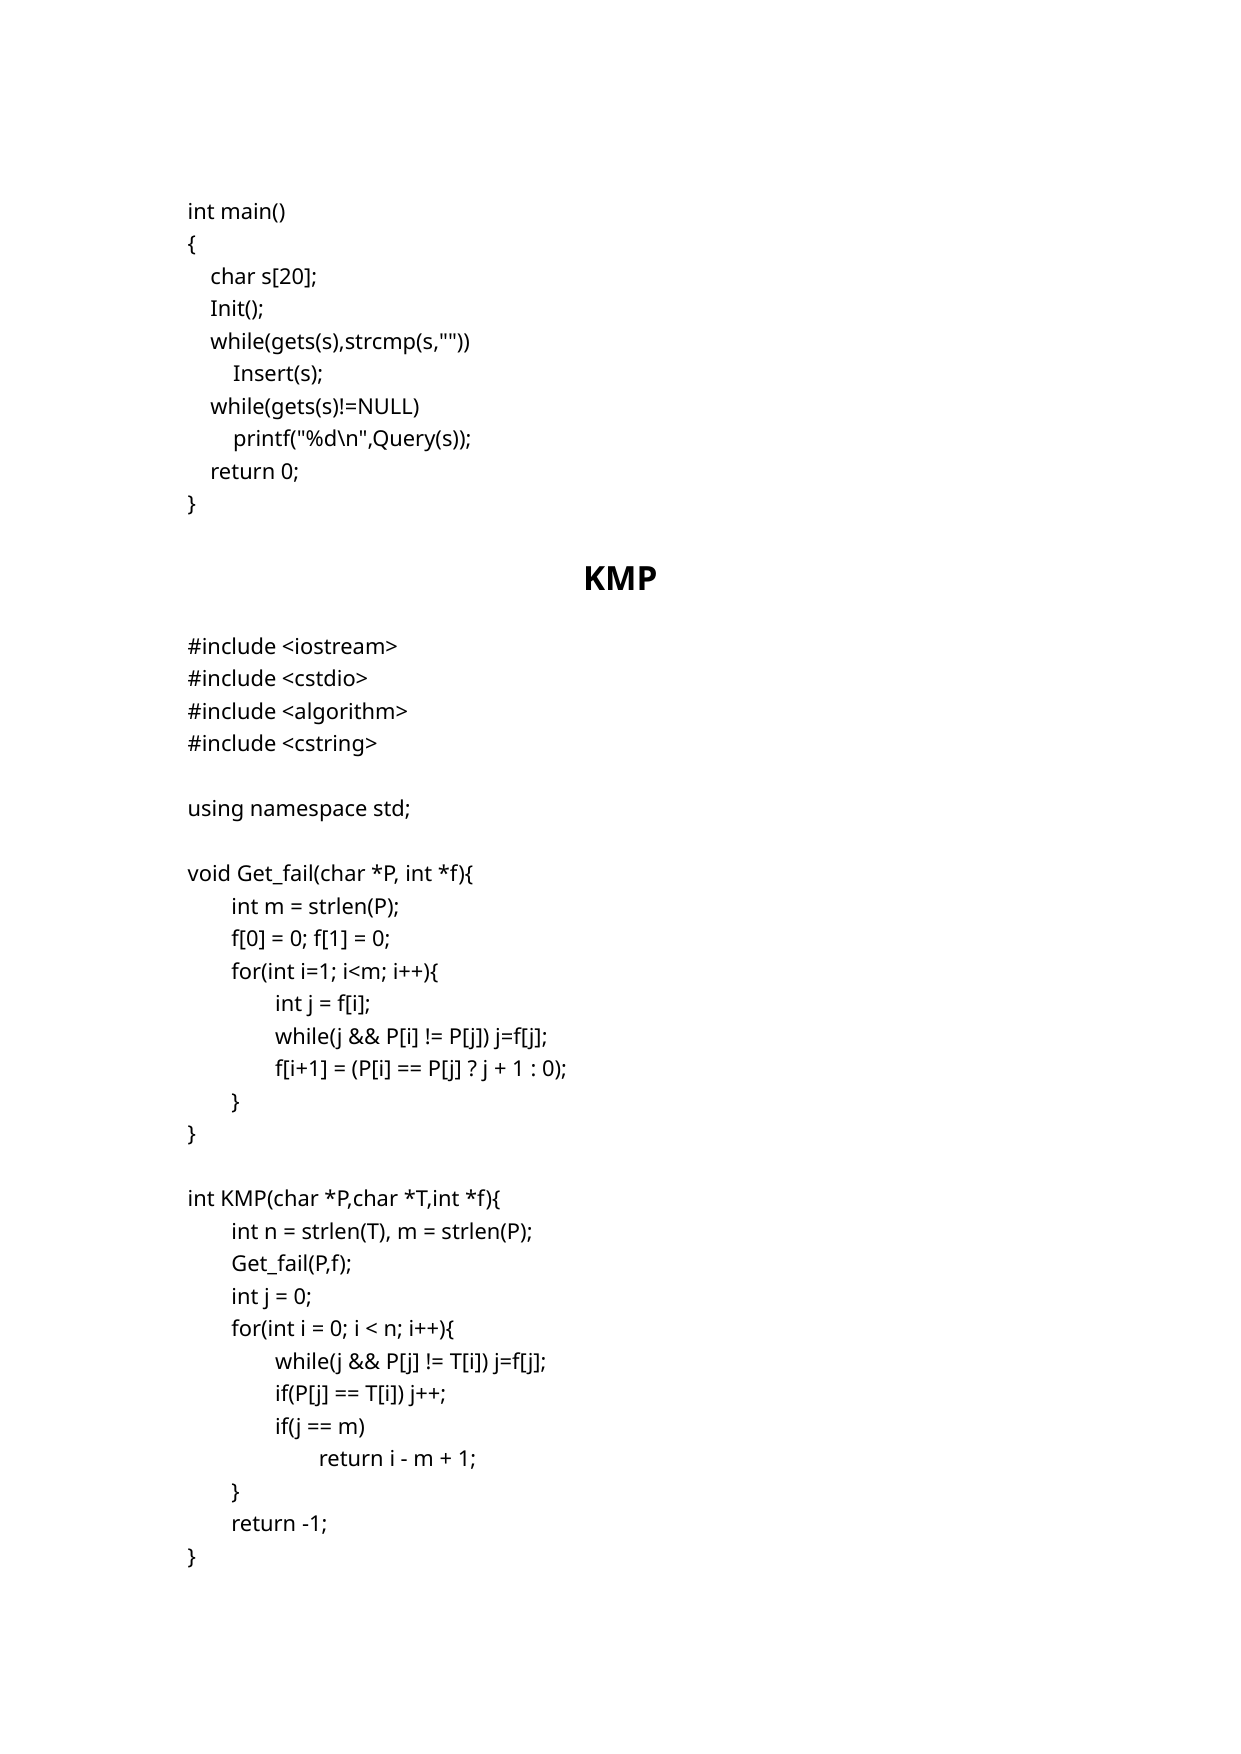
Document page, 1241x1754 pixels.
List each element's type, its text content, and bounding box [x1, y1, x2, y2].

text int j = 0; [187, 1279, 1053, 1312]
text } [187, 1084, 1053, 1117]
text while(gets(s)!=NULL) [187, 389, 1053, 422]
text for(int i=1; i<m; i++){ [187, 954, 1053, 987]
text if(P[j] == T[i]) j++; [187, 1377, 1053, 1409]
text { [187, 227, 1053, 259]
text for(int i = 0; i < n; i++){ [187, 1312, 1053, 1344]
text void Get_fail(char *P, int *f){ [187, 857, 1053, 889]
text return i - m + 1; [187, 1442, 1053, 1474]
text Get_fail(P,f); [187, 1247, 1053, 1279]
text using namespace std; [187, 792, 1053, 824]
text Init(); [187, 292, 1053, 324]
text return 0; [187, 454, 1053, 487]
text while(j && P[i] != P[j]) j=f[j]; [187, 1019, 1053, 1052]
text char s[20]; [187, 259, 1053, 292]
text int n = strlen(T), m = strlen(P); [187, 1214, 1053, 1247]
text int j = f[i]; [187, 987, 1053, 1019]
text f[0] = 0; f[1] = 0; [187, 922, 1053, 954]
text return -1; [187, 1507, 1053, 1539]
text int KMP(char *P,char *T,int *f){ [187, 1182, 1053, 1214]
text while(j && P[j] != T[i]) j=f[j]; [187, 1344, 1053, 1377]
text #include <iostream> [187, 629, 1053, 662]
text Insert(s); [187, 357, 1053, 389]
subtitle KMP [187, 544, 1053, 609]
text } [187, 1539, 1053, 1572]
text #include <cstring> [187, 727, 1053, 759]
text #include <cstdio> [187, 662, 1053, 694]
text printf("%d\n",Query(s)); [187, 422, 1053, 454]
text #include <algorithm> [187, 694, 1053, 727]
text } [187, 1117, 1053, 1149]
text int m = strlen(P); [187, 889, 1053, 922]
text } [187, 487, 1053, 519]
text while(gets(s),strcmp(s,"")) [187, 324, 1053, 357]
text f[i+1] = (P[i] == P[j] ? j + 1 : 0); [187, 1052, 1053, 1084]
text int main() [187, 194, 1053, 227]
text } [187, 1474, 1053, 1507]
text if(j == m) [187, 1409, 1053, 1442]
